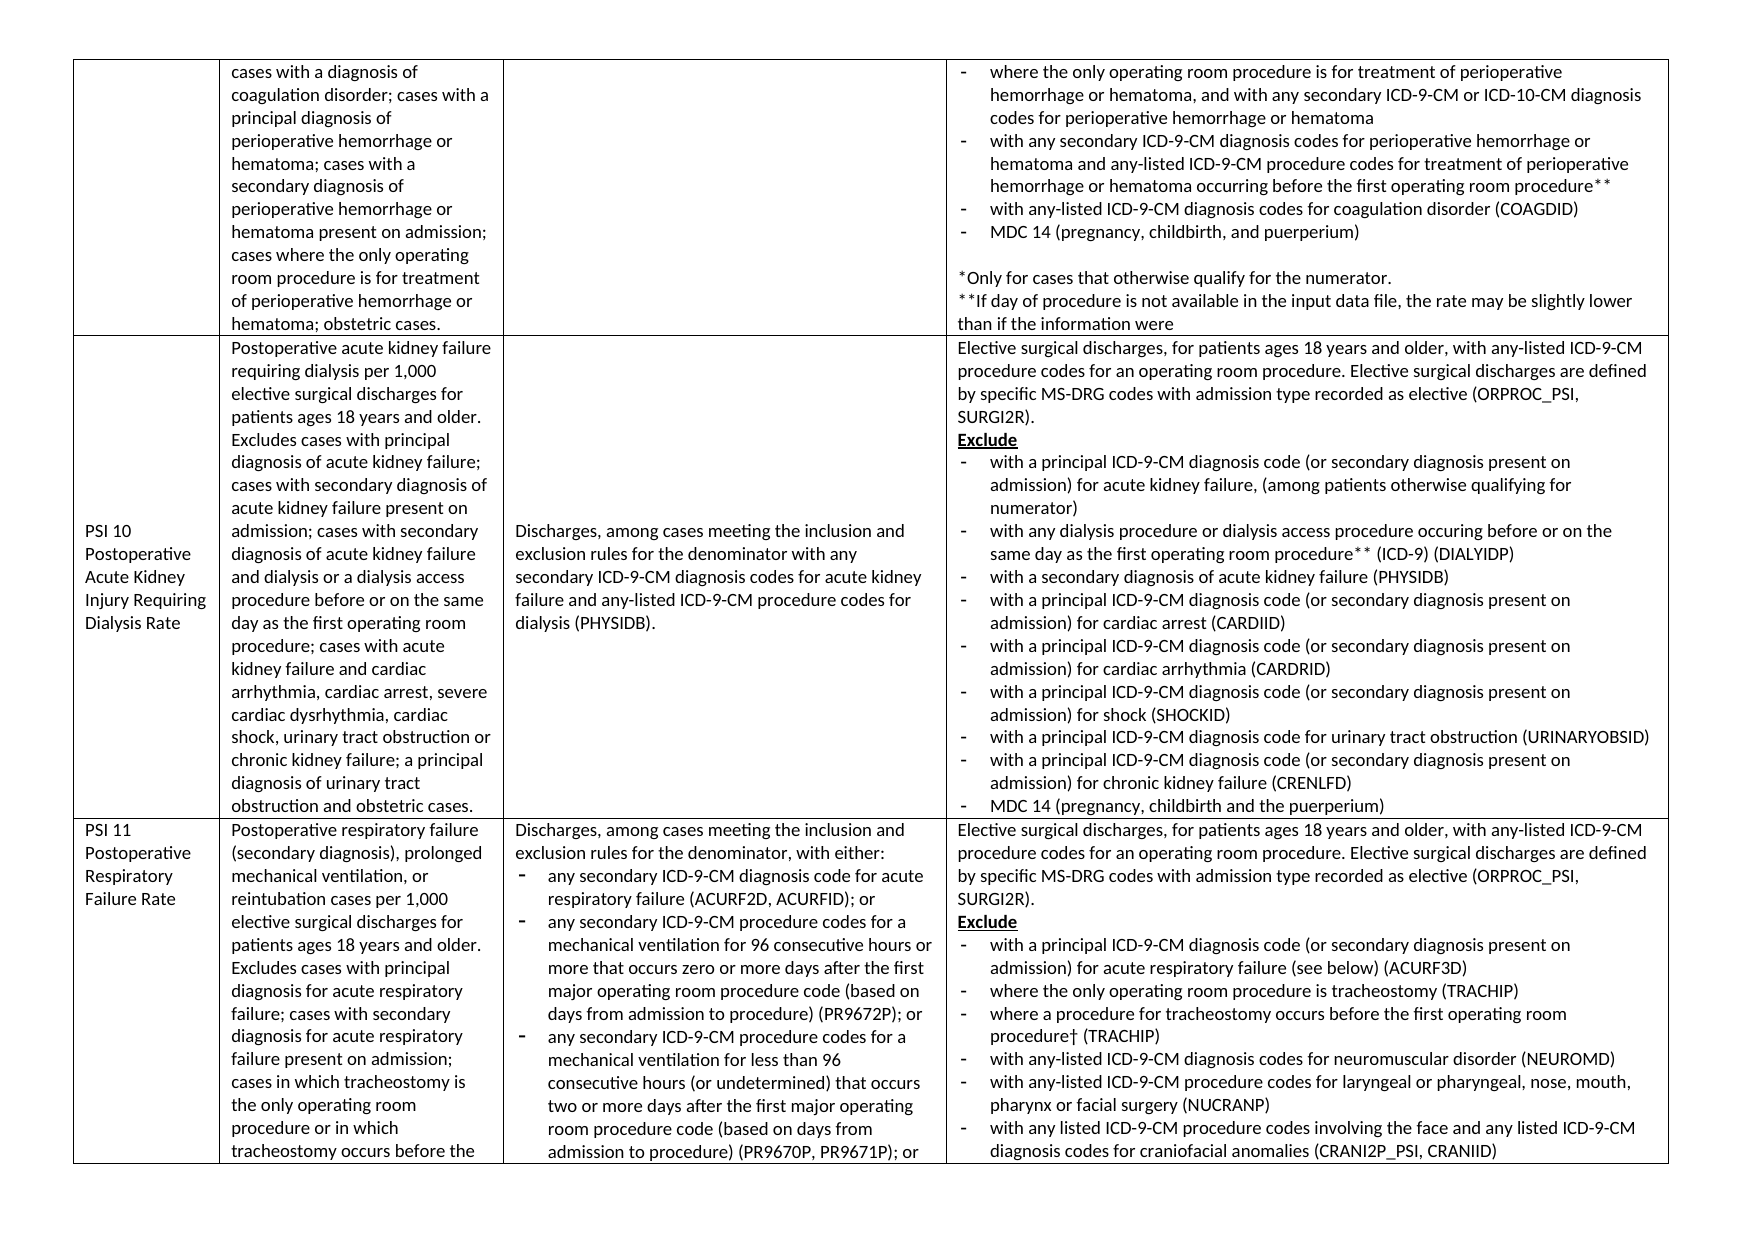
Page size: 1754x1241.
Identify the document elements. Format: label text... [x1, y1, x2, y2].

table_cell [220, 60, 503, 335]
table_cell Elective surgical discharges, for patients ages 18 years and older, with any-listed ICD-9-CM procedure codes for an operating room procedure. Elective surgical discharges are defined by specific MS-DRG codes with admission type recorded as elective (ORPROC_PSI, SURGI2R). Exclude with a principal ICD-9-CM diagnosis code (or secondary diagnosis present on admission) for acute kidney failure, (among patients otherwise qualifying for numerator) with any dialysis procedure or dialysis access procedure occuring before or on the same day as the first operating room procedure** (ICD-9) (DIALYIDP) with a secondary diagnosis of acute kidney failure (PHYSIDB) with a principal ICD-9-CM diagnosis code (or secondary diagnosis present on admission) for cardiac arrest (CARDIID) with a principal ICD-9-CM diagnosis code (or secondary diagnosis present on admission) for cardiac arrhythmia (CARDRID) with a principal ICD-9-CM diagnosis code (or secondary diagnosis present on admission) for shock (SHOCKID) with a principal ICD-9-CM diagnosis code for urinary tract obstruction (URINARYOBSID) with a principal ICD-9-CM diagnosis code (or secondary diagnosis present on admission) for chronic kidney failure (CRENLFD) MDC 14 (pregnancy, childbirth and the puerperium) [947, 336, 1668, 817]
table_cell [74, 60, 219, 335]
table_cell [504, 819, 946, 1163]
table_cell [504, 60, 946, 335]
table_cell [947, 60, 1668, 335]
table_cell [74, 819, 219, 1163]
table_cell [947, 819, 1668, 1163]
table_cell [220, 819, 503, 1163]
table_cell PSI 10 Postoperative Acute Kidney Injury Requiring Dialysis Rate [74, 336, 219, 817]
table_cell Discharges, among cases meeting the inclusion and exclusion rules for the denominator with any secondary ICD-9-CM diagnosis codes for acute kidney failure and any-listed ICD-9-CM procedure codes for dialysis (PHYSIDB). [504, 336, 946, 817]
table_cell Postoperative acute kidney failure requiring dialysis per 1,000 elective surgical discharges for patients ages 18 years and older. Excludes cases with principal diagnosis of acute kidney failure; cases with secondary diagnosis of acute kidney failure present on admission; cases with secondary diagnosis of acute kidney failure and dialysis or a dialysis access procedure before or on the same day as the first operating room procedure; cases with acute kidney failure and cardiac arrhythmia, cardiac arrest, severe cardiac dysrhythmia, cardiac shock, urinary tract obstruction or chronic kidney failure; a principal diagnosis of urinary tract obstruction and obstetric cases. [220, 336, 503, 817]
